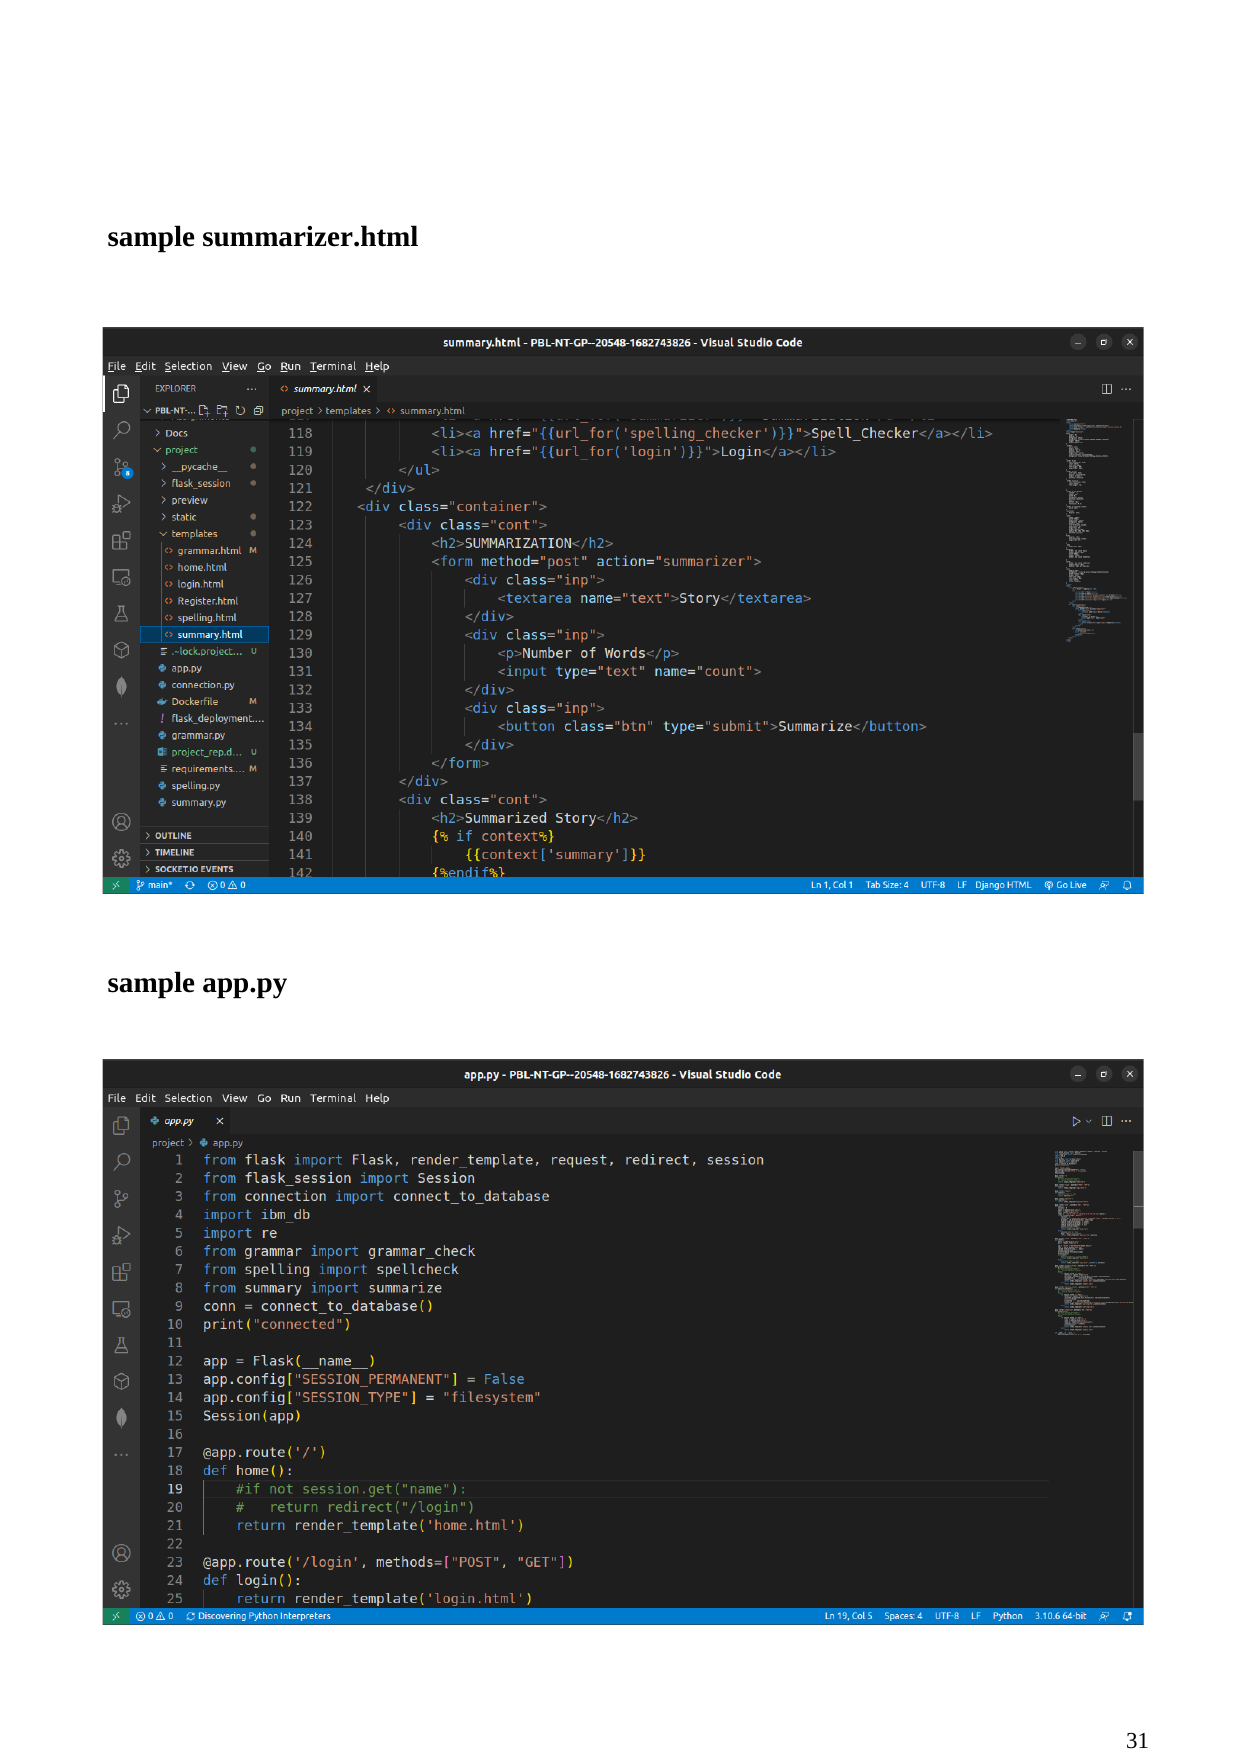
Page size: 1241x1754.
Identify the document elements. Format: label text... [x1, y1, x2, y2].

picture [102, 327, 1144, 894]
text sample summarizer.html [107, 219, 1148, 253]
text sample app.py [107, 965, 1148, 999]
picture [102, 1059, 1144, 1625]
